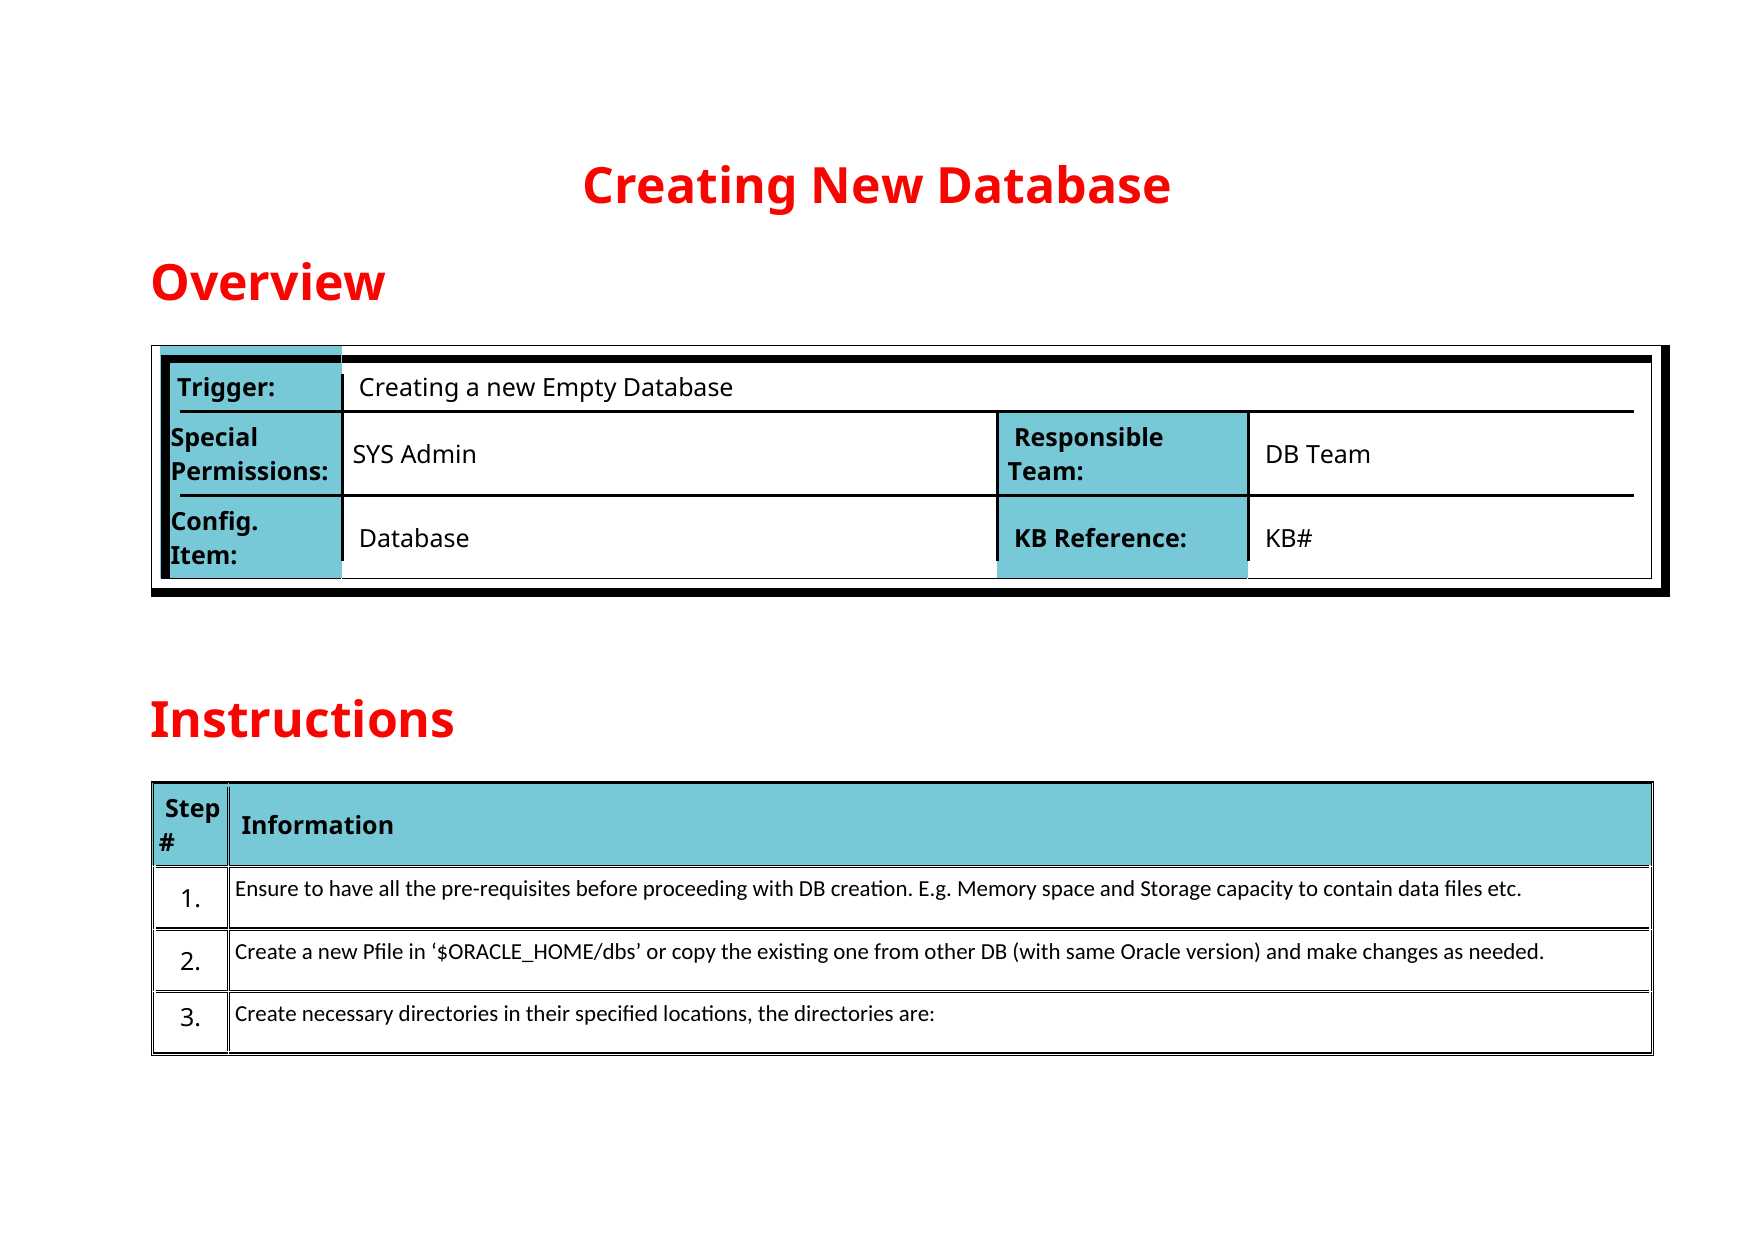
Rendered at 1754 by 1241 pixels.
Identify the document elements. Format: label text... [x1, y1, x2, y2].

table_header Step # [154, 784, 229, 865]
table_cell Config. Item: [170, 494, 342, 578]
table_cell Special Permissions: [170, 410, 341, 494]
table_header Information [229, 784, 1651, 865]
table_cell 1. [152, 865, 229, 927]
text Creating New Database [150, 150, 1604, 218]
table_cell Create a new Pfile in ‘$ORACLE_HOME/dbs’ or copy the existing one from other DB (with same Oracle version) and make changes as needed. [230, 927, 1651, 990]
table_cell Ensure to have all the pre-requisites before proceeding with DB creation. E.g. Memory space and Storage capacity to contain data files etc. [229, 865, 1652, 927]
table_header Creating a new Empty Database [342, 346, 1660, 410]
table_cell KB Reference: [997, 497, 1248, 578]
text Instructions [150, 684, 1604, 752]
table_cell Database [342, 497, 997, 578]
table_cell Responsible Team: [999, 413, 1247, 494]
table_cell 2. [154, 927, 227, 990]
table_header Trigger: [160, 346, 342, 410]
table_cell 3. [152, 990, 229, 1052]
table_cell SYS Admin [344, 413, 996, 494]
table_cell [229, 990, 1652, 1052]
table_cell DB Team [1250, 410, 1651, 494]
text Overview [150, 247, 1604, 315]
table_cell KB# [1248, 494, 1651, 578]
